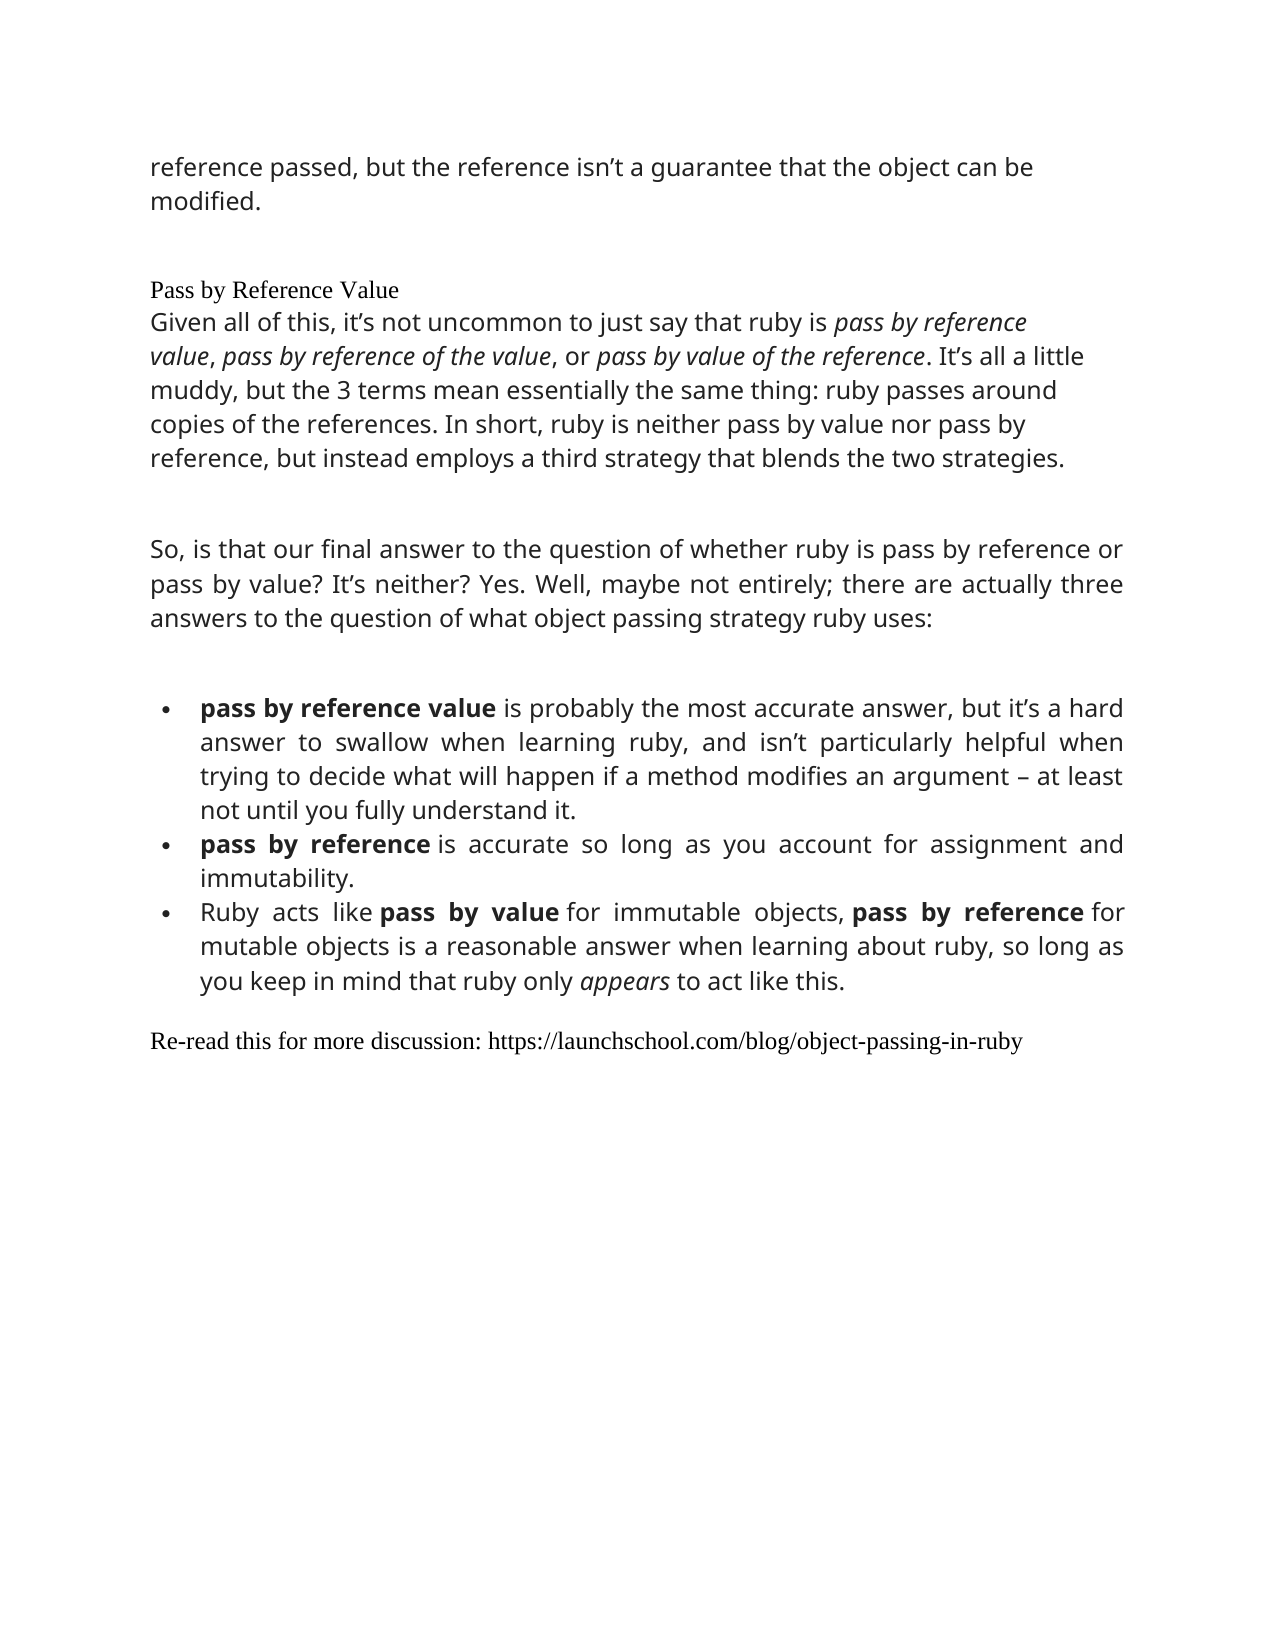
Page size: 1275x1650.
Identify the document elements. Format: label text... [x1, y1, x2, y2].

text Pass by Reference Value [150, 276, 1125, 304]
text Re-read this for more discussion: https://launchschool.com/blog/object-passing-in-ruby [150, 1026, 1125, 1055]
text So, is that our final answer to the question of whether ruby is pass by reference or pass by value? It’s neither? Yes. Well, maybe not entirely; there are actually three answers to the question of what object passing strategy ruby uses: [150, 532, 1125, 634]
list pass by reference is accurate so long as you account for assignment and immutability. [162, 827, 1125, 895]
list Ruby acts like pass by value for immutable objects, pass by reference for mutable objects is a reasonable answer when learning about ruby, so long as you keep in mind that ruby only appears to act like this. [162, 895, 1125, 997]
text Given all of this, it’s not uncommon to just say that ruby is pass by reference value, pass by reference of the value, or pass by value of the reference. It’s all a little muddy, but the 3 terms mean essentially the same thing: ruby passes around copies of the references. In short, ruby is neither pass by value nor pass by reference, but instead employs a third strategy that blends the two strategies. [150, 304, 1125, 475]
list pass by reference value is probably the most accurate answer, but it’s a hard answer to swallow when learning ruby, and isn’t particularly helpful when trying to decide what will happen if a method modifies an argument – at least not until you fully understand it. [162, 691, 1125, 827]
